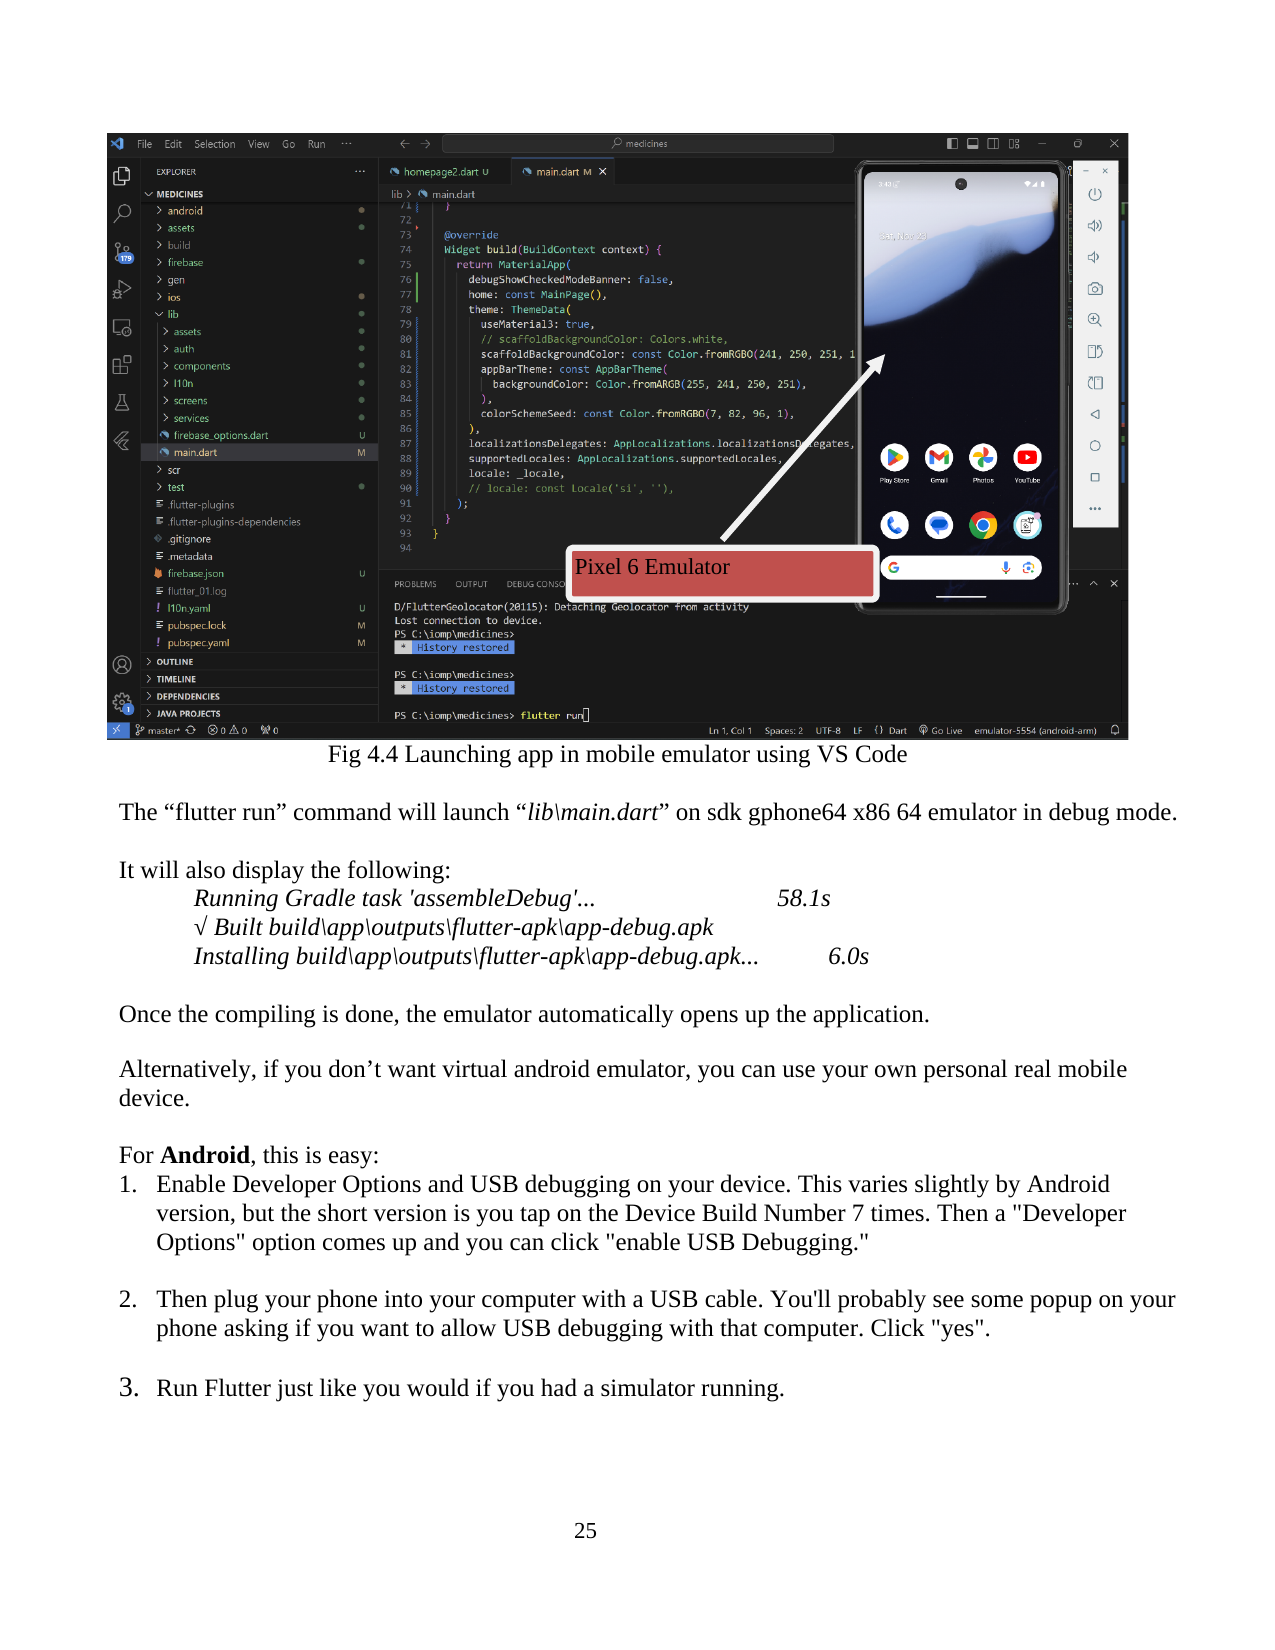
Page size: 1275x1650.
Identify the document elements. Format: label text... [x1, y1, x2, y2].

text Installing build\app\outputs\flutter-apk\app-debug.apk... 6.0s [194, 941, 1192, 970]
text Running Gradle task 'assembleDebug'... 58.1s [119, 883, 1192, 912]
text For Android, this is easy: [44, 1140, 1192, 1169]
list Run Flutter just like you would if you had a simulator running. [119, 1370, 1192, 1403]
text Alternatively, if you don’t want virtual android emulator, you can use your own personal real mobile device. [119, 1054, 1192, 1112]
picture [107, 133, 1129, 740]
list Then plug your phone into your computer with a USB cable. You'll probably see some popup on your phone asking if you want to allow USB debugging with that computer. Click "yes". [119, 1284, 1192, 1342]
text It will also display the following: [44, 855, 1192, 883]
list Enable Developer Options and USB debugging on your device. This varies slightly by Android version, but the short version is you tap on the Device Build Number 7 times. Then a "Developer Options" option comes up and you can click "enable USB Debugging." [119, 1169, 1192, 1255]
text √ Built build\app\outputs\flutter-apk\app-debug.apk [194, 912, 1192, 941]
text Fig 4.4 Launching app in mobile emulator using VS Code [44, 739, 1192, 768]
text The “flutter run” command will launch “lib\main.dart” on sdk gphone64 x86 64 emulator in debug mode. [44, 797, 1192, 826]
text Once the compiling is done, the emulator automatically opens up the application. [44, 999, 1192, 1028]
